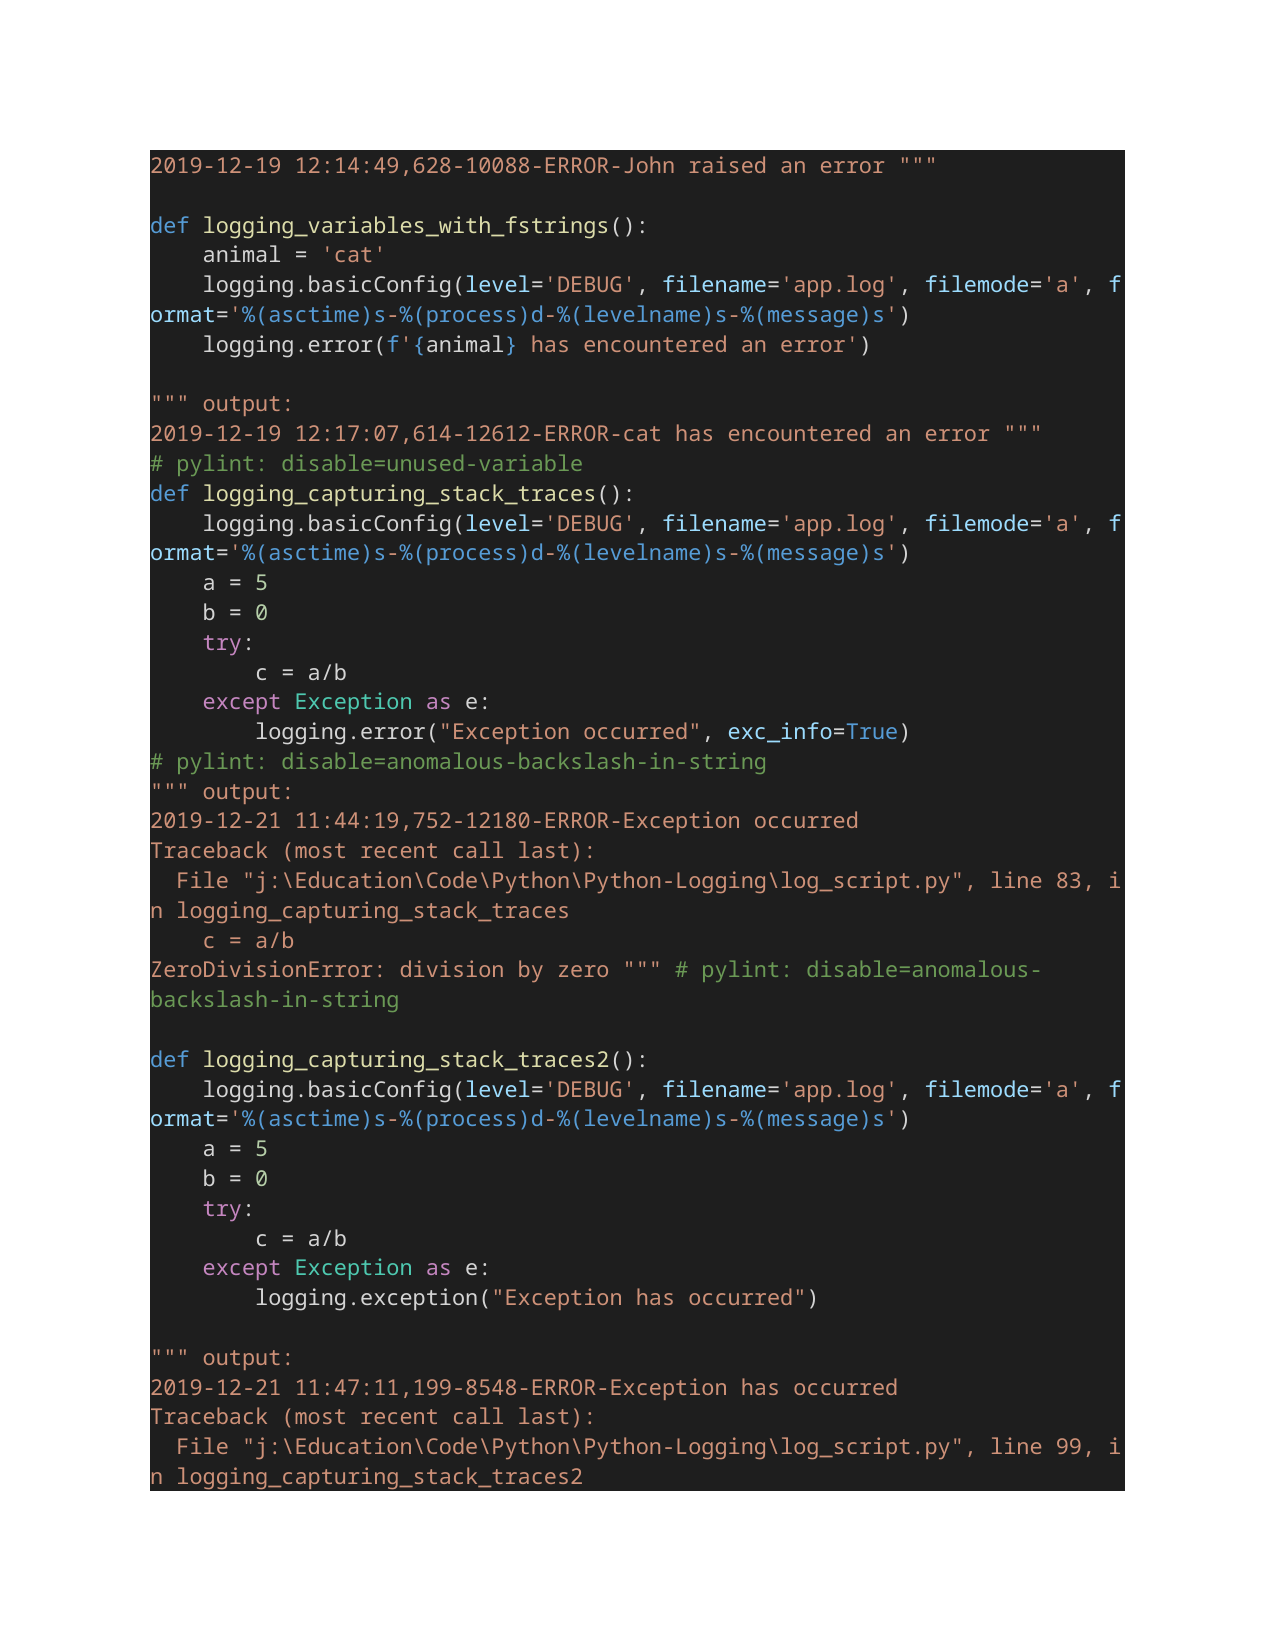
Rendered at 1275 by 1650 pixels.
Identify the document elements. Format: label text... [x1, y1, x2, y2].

text # pylint: disable=anomalous-backslash-in-string [150, 746, 1125, 776]
text Traceback (most recent call last): [150, 1401, 1125, 1431]
text ZeroDivisionError: division by zero """ # pylint: disable=anomalous-backslash-in-string [150, 954, 1125, 1014]
text def logging_capturing_stack_traces(): [150, 478, 1125, 507]
text a = 5 [150, 1133, 1125, 1163]
text logging.exception("Exception has occurred") [150, 1282, 1125, 1312]
text c = a/b [150, 656, 1125, 686]
text except Exception as e: [150, 686, 1125, 716]
text c = a/b [150, 924, 1125, 954]
text b = 0 [150, 1163, 1125, 1193]
text """ output: [150, 776, 1125, 805]
text """ output: [150, 388, 1125, 418]
text logging.basicConfig(level='DEBUG', filename='app.log', filemode='a', format='%(asctime)s-%(process)d-%(levelname)s-%(message)s') [150, 507, 1125, 567]
text # pylint: disable=unused-variable [150, 448, 1125, 478]
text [150, 269, 1125, 329]
text 2019-12-19 12:17:07,614-12612-ERROR-cat has encountered an error """ [150, 418, 1125, 448]
text logging.error("Exception occurred", exc_info=True) [150, 716, 1125, 746]
text Traceback (most recent call last): [150, 835, 1125, 865]
text a = 5 [150, 567, 1125, 597]
text b = 0 [150, 597, 1125, 627]
text logging.error(f'{animal} has encountered an error') [150, 329, 1125, 358]
text try: [150, 1193, 1125, 1222]
text 2019-12-21 11:44:19,752-12180-ERROR-Exception occurred [150, 805, 1125, 835]
text animal = 'cat' [150, 239, 1125, 269]
text 2019-12-19 12:14:49,628-10088-ERROR-John raised an error """ [150, 150, 1125, 180]
text """ output: [150, 1342, 1125, 1371]
text def logging_capturing_stack_traces2(): [150, 1044, 1125, 1073]
text 2019-12-21 11:47:11,199-8548-ERROR-Exception has occurred [150, 1371, 1125, 1401]
text logging.basicConfig(level='DEBUG', filename='app.log', filemode='a', format='%(asctime)s-%(process)d-%(levelname)s-%(message)s') [150, 1073, 1125, 1133]
text File "j:\Education\Code\Python\Python-Logging\log_script.py", line 83, in logging_capturing_stack_traces [150, 865, 1125, 924]
text File "j:\Education\Code\Python\Python-Logging\log_script.py", line 99, in logging_capturing_stack_traces2 [150, 1431, 1125, 1491]
text except Exception as e: [150, 1252, 1125, 1282]
text c = a/b [150, 1222, 1125, 1252]
text def logging_variables_with_fstrings(): [150, 209, 1125, 239]
text try: [150, 627, 1125, 656]
